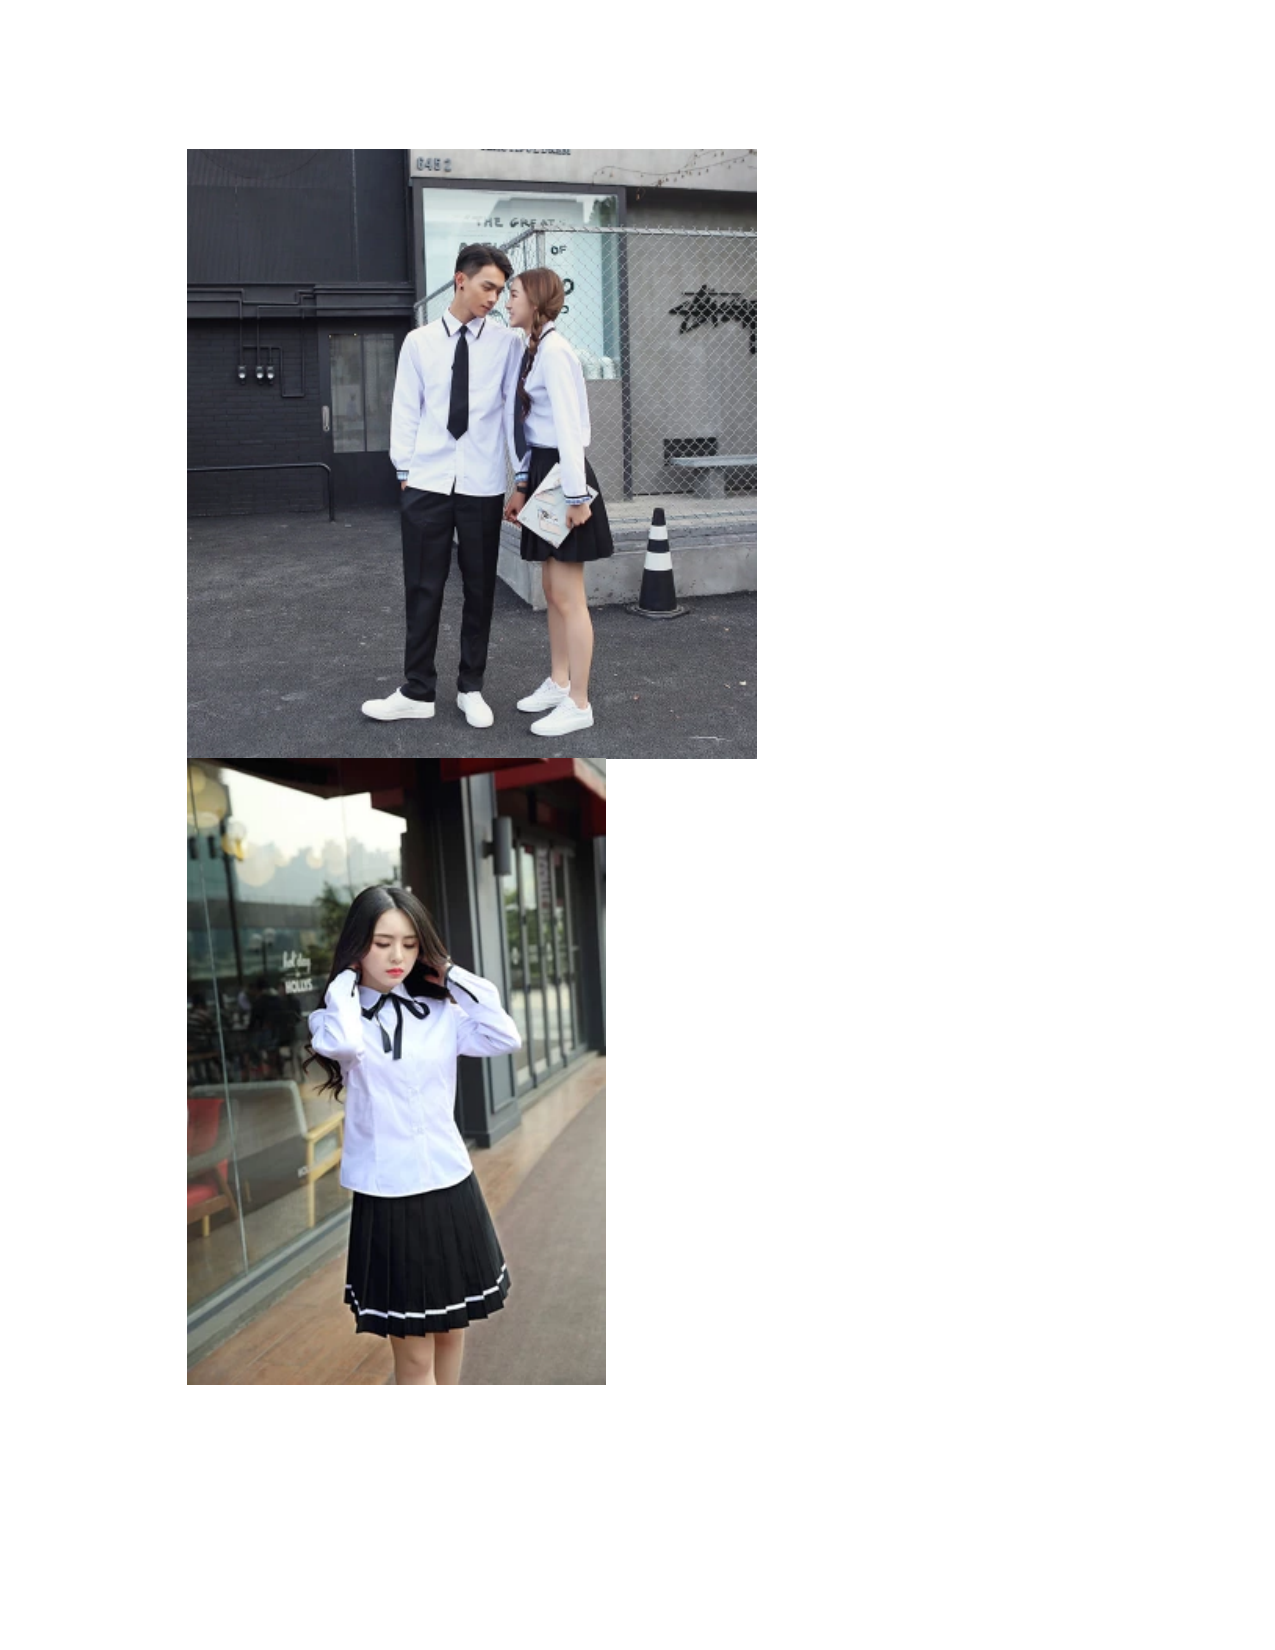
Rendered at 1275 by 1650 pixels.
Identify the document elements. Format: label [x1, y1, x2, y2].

picture [187, 149, 757, 1385]
